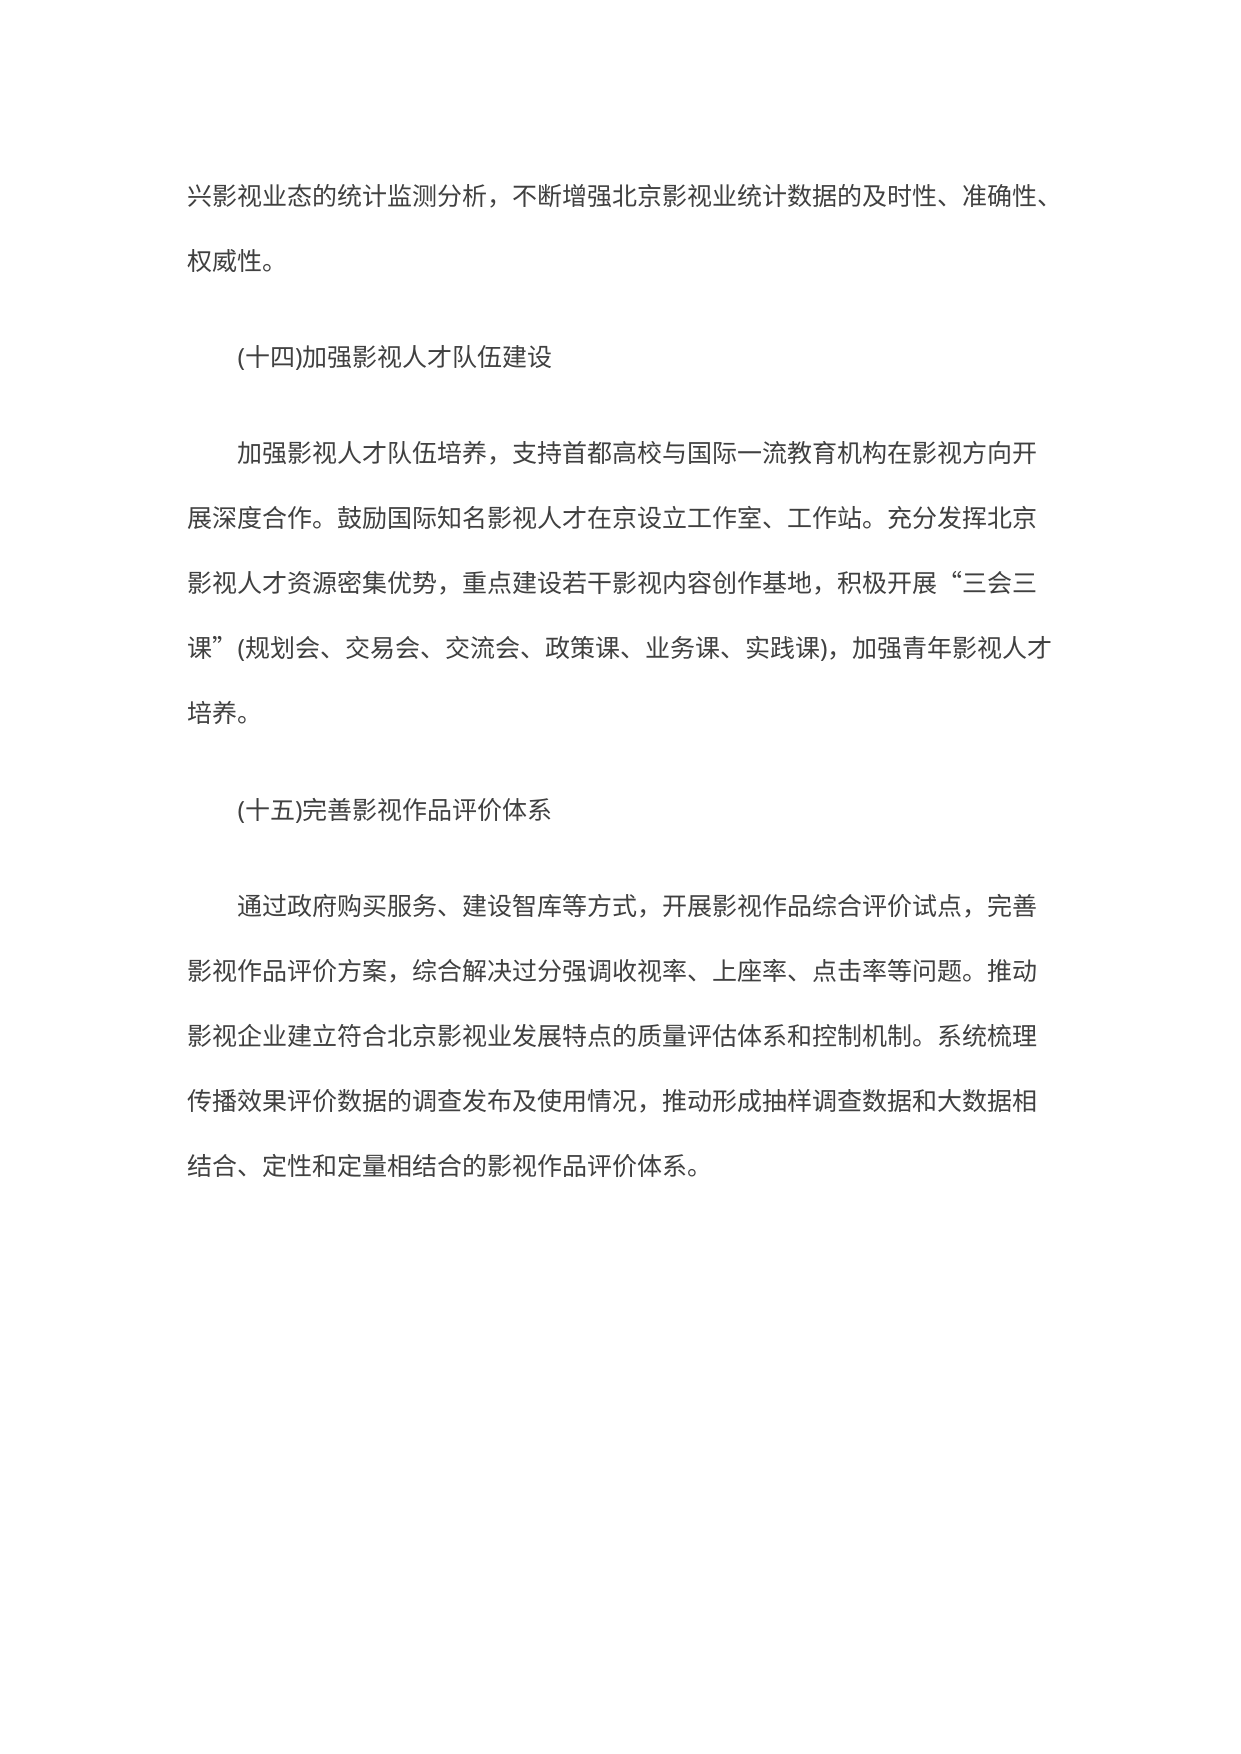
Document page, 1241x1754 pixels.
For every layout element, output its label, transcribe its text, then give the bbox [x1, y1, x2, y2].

text (十五)完善影视作品评价体系 [187, 776, 1053, 841]
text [187, 162, 1053, 292]
text 加强影视人才队伍培养，支持首都高校与国际一流教育机构在影视方向开展深度合作。鼓励国际知名影视人才在京设立工作室、工作站。充分发挥北京影视人才资源密集优势，重点建设若干影视内容创作基地，积极开展“三会三课”(规划会、交易会、交流会、政策课、业务课、实践课)，加强青年影视人才培养。 [187, 419, 1053, 744]
text 通过政府购买服务、建设智库等方式，开展影视作品综合评价试点，完善影视作品评价方案，综合解决过分强调收视率、上座率、点击率等问题。推动影视企业建立符合北京影视业发展特点的质量评估体系和控制机制。系统梳理传播效果评价数据的调查发布及使用情况，推动形成抽样调查数据和大数据相结合、定性和定量相结合的影视作品评价体系。 [187, 872, 1053, 1197]
text (十四)加强影视人才队伍建设 [187, 323, 1053, 388]
